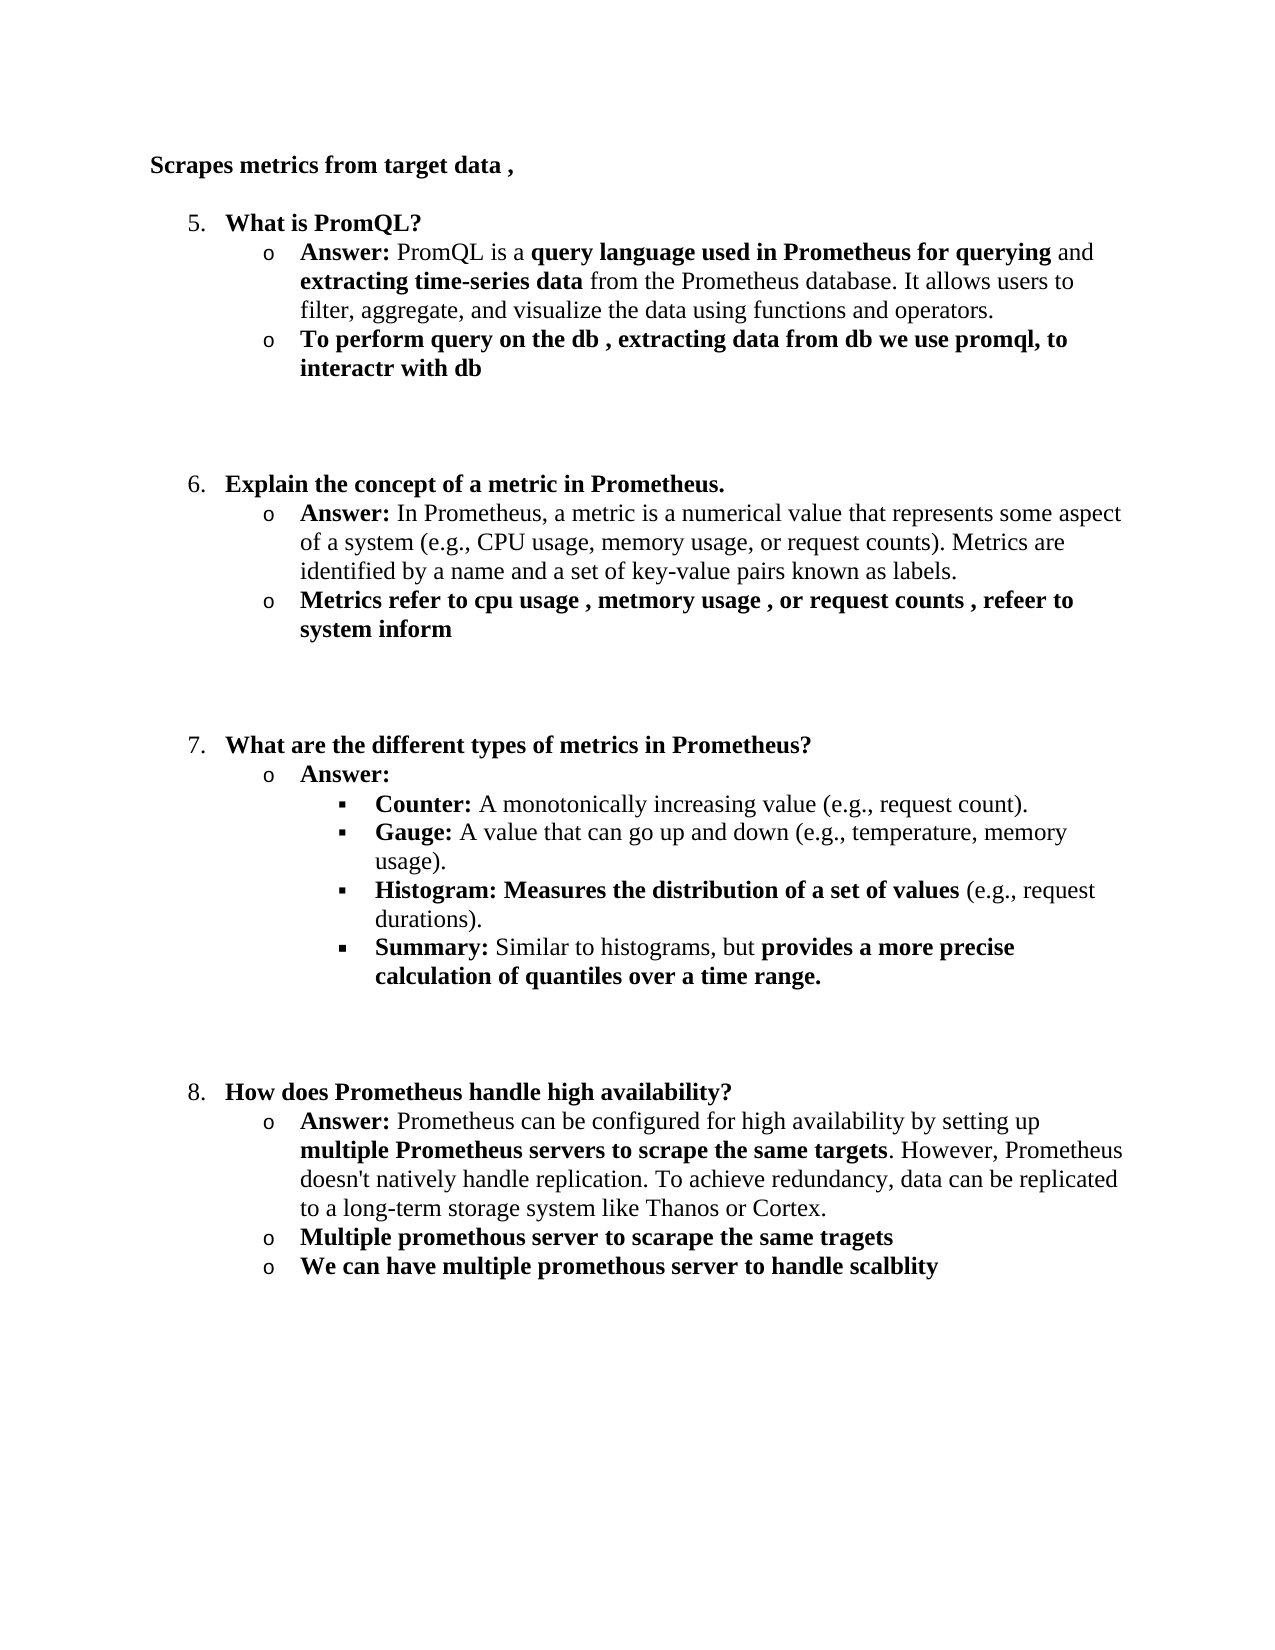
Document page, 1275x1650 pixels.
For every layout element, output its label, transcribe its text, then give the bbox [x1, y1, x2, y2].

list Gauge: A value that can go up and down (e.g., temperature, memory usage). [337, 817, 1125, 875]
text Scrapes metrics from target data , [150, 150, 1125, 179]
list Answer: PromQL is a query language used in Prometheus for querying and extracting time-series data from the Prometheus database. It allows users to filter, aggregate, and visualize the data using functions and operators. [262, 237, 1125, 324]
list We can have multiple promethous server to handle scalblity [262, 1251, 1125, 1281]
list Counter: A monotonically increasing value (e.g., request count). [337, 789, 1125, 817]
list Metrics refer to cpu usage , metmory usage , or request counts , refeer to system inform [262, 585, 1125, 643]
list What is PromQL? [187, 208, 1125, 237]
list Explain the concept of a metric in Prometheus. [187, 469, 1125, 498]
list Summary: Similar to histograms, but provides a more precise calculation of quantiles over a time range. [337, 932, 1125, 990]
list To perform query on the db , extracting data from db we use promql, to interactr with db [262, 324, 1125, 382]
list Multiple promethous server to scarape the same tragets [262, 1222, 1125, 1251]
list How does Prometheus handle high availability? [187, 1077, 1125, 1106]
list Answer: [262, 759, 1125, 789]
list Answer: In Prometheus, a metric is a numerical value that represents some aspect of a system (e.g., CPU usage, memory usage, or request counts). Metrics are identified by a name and a set of key-value pairs known as labels. [262, 498, 1125, 585]
list Answer: Prometheus can be configured for high availability by setting up multiple Prometheus servers to scrape the same targets. However, Prometheus doesn't natively handle replication. To achieve redundancy, data can be replicated to a long-term storage system like Thanos or Cortex. [262, 1106, 1125, 1222]
list What are the different types of metrics in Prometheus? [187, 730, 1125, 759]
list Histogram: Measures the distribution of a set of values (e.g., request durations). [337, 875, 1125, 932]
